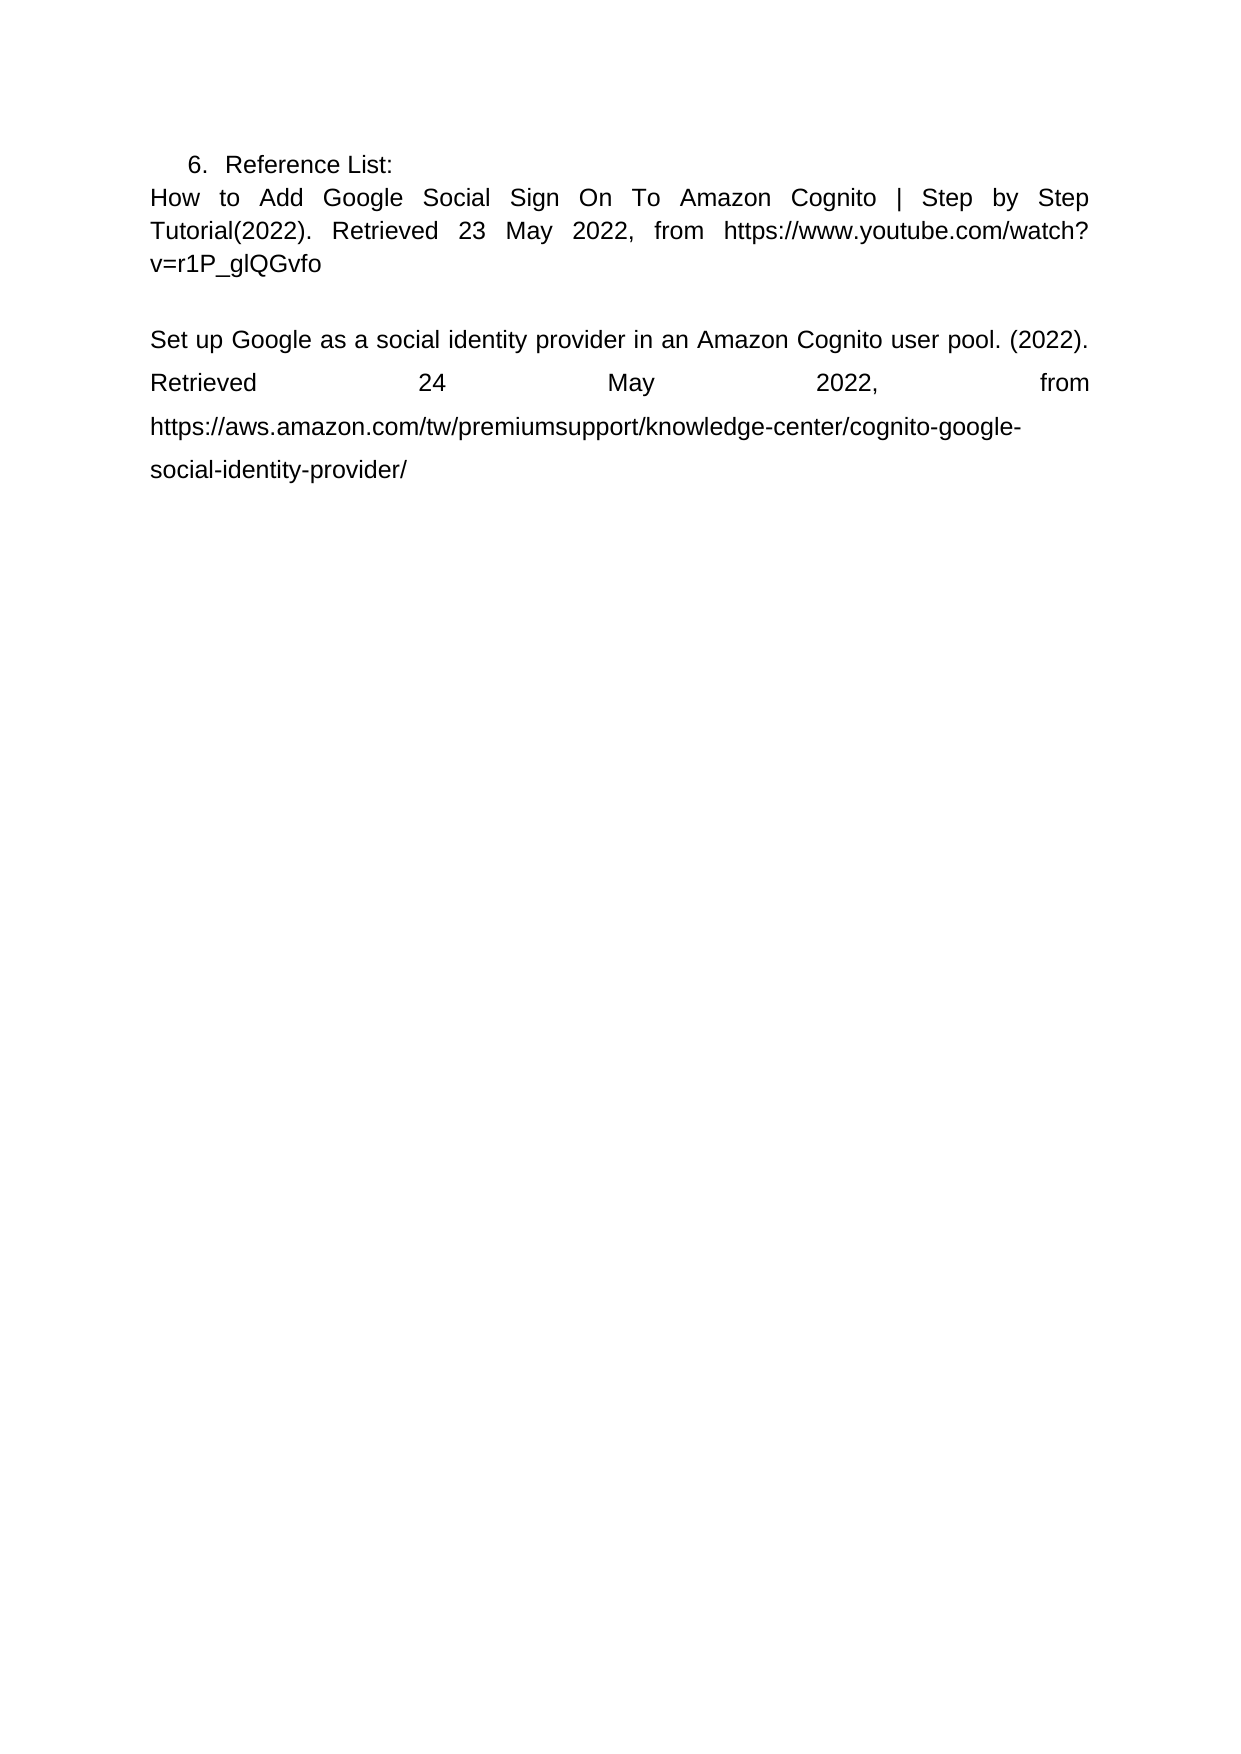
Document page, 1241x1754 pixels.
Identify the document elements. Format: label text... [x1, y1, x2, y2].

text Set up Google as a social identity provider in an Amazon Cognito user pool. (2022). Retrieved 24 May 2022, from https://aws.amazon.com/tw/premiumsupport/knowledge-center/cognito-google-social-identity-provider/ [150, 325, 1090, 483]
text How to Add Google Social Sign On To Amazon Cognito | Step by Step Tutorial(2022). Retrieved 23 May 2022, from https://www.youtube.com/watch?v=r1P_glQGvfo [150, 183, 1090, 278]
list Reference List: [187, 150, 1090, 179]
